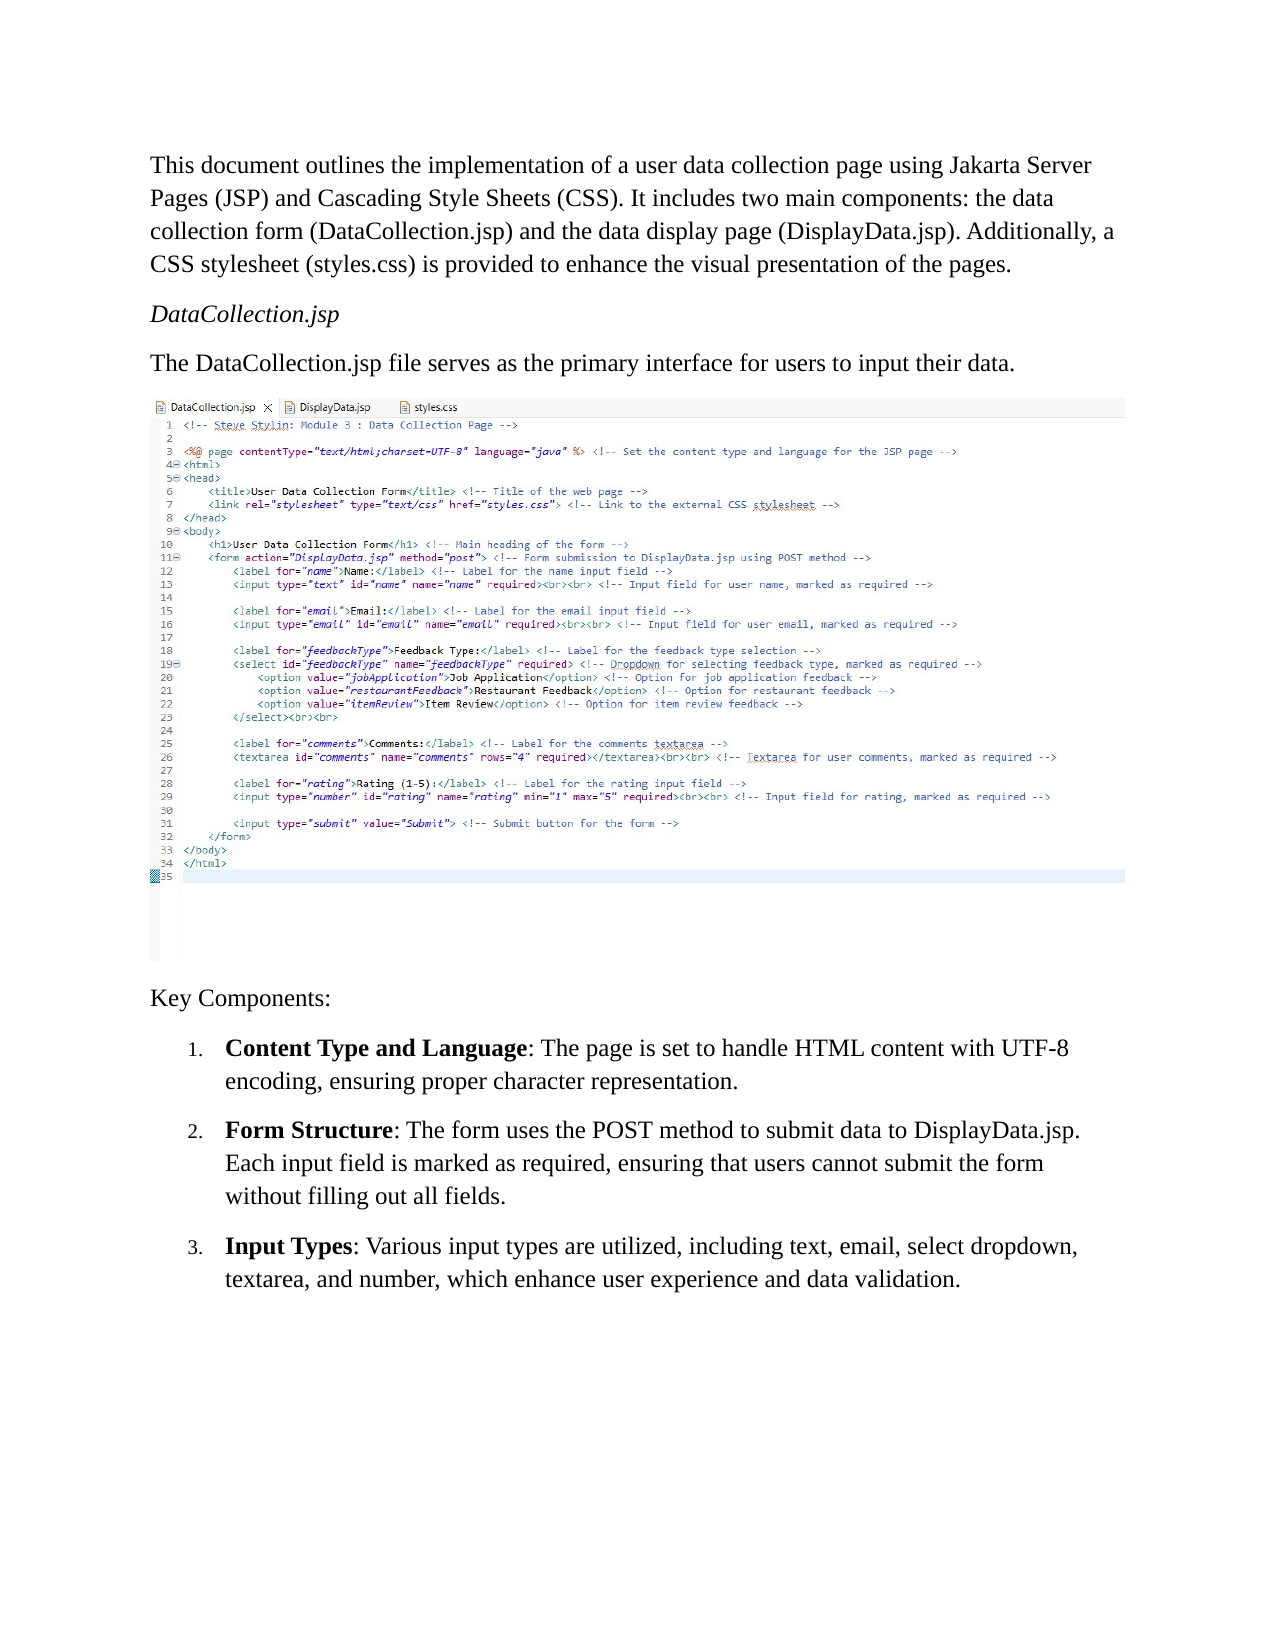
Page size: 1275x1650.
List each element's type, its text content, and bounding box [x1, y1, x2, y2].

text DataCollection.jsp [150, 299, 1125, 327]
text The DataCollection.jsp file serves as the primary interface for users to input their data. [150, 348, 1125, 377]
picture [150, 398, 1125, 962]
text Key Components: [150, 983, 1125, 1012]
text This document outlines the implementation of a user data collection page using Jakarta Server Pages (JSP) and Cascading Style Sheets (CSS). It includes two main components: the data collection form (DataCollection.jsp) and the data display page (DisplayData.jsp). Additionally, a CSS stylesheet (styles.css) is provided to enhance the visual presentation of the pages. [150, 150, 1125, 278]
list Form Structure: The form uses the POST method to submit data to DisplayData.jsp. Each input field is marked as required, ensuring that users cannot submit the form without filling out all fields. [187, 1115, 1125, 1210]
list Content Type and Language: The page is set to handle HTML content with UTF-8 encoding, ensuring proper character representation. [187, 1033, 1125, 1094]
list Input Types: Various input types are utilized, including text, email, select dropdown, textarea, and number, which enhance user experience and data validation. [187, 1231, 1125, 1293]
